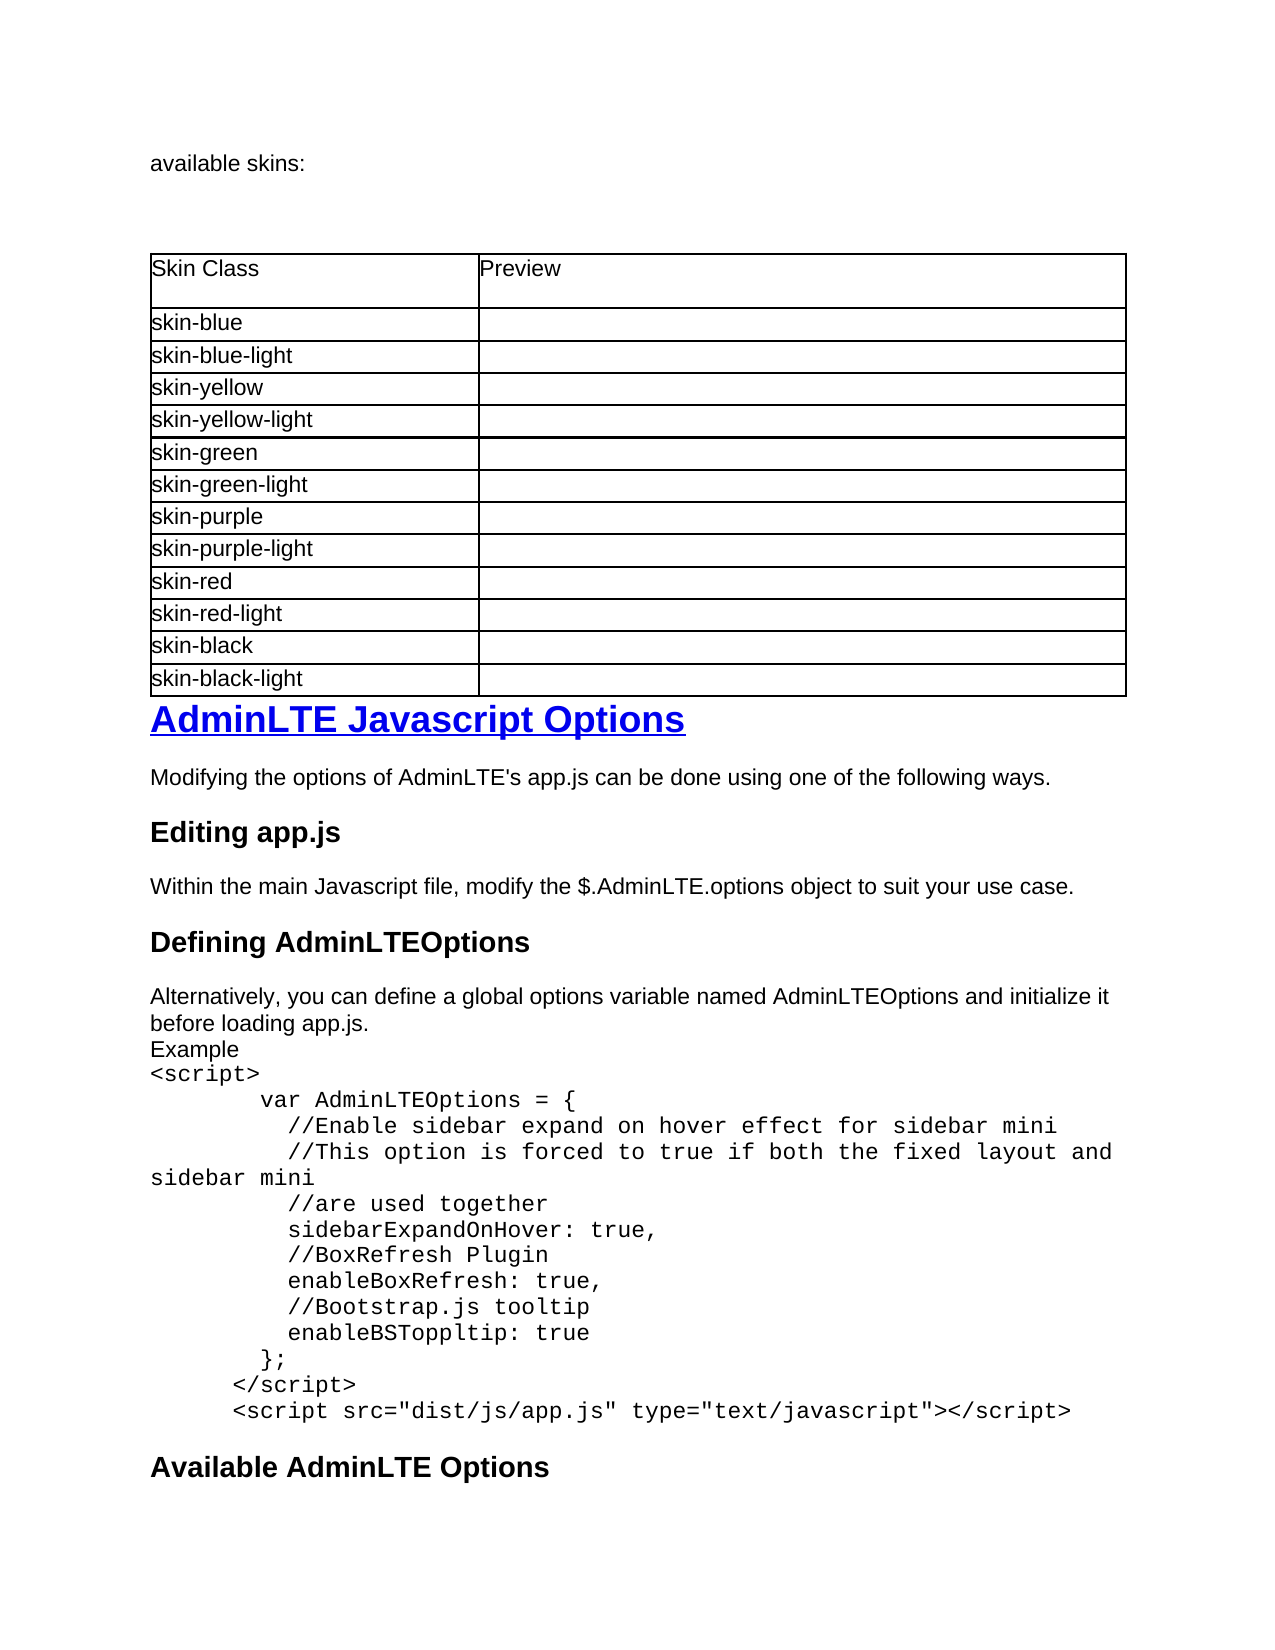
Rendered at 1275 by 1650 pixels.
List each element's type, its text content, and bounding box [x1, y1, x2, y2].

table_cell skin-purple [152, 503, 478, 533]
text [150, 150, 1125, 176]
table_cell [480, 535, 1125, 566]
table_cell [480, 600, 1125, 630]
table_cell [480, 503, 1125, 533]
subtitle AdminLTE Javascript Options [150, 697, 1125, 740]
table_cell skin-green-light [152, 471, 478, 501]
table_cell [480, 374, 1125, 404]
table_cell [480, 309, 1125, 339]
table_cell skin-red [152, 568, 478, 598]
subtitle Available AdminLTE Options [150, 1450, 1125, 1484]
text Example [150, 1036, 1125, 1062]
table_cell skin-blue-light [152, 342, 478, 372]
table_cell [480, 471, 1125, 501]
table_cell [480, 665, 1125, 695]
table_cell [480, 406, 1125, 436]
table_header Preview [480, 255, 1125, 307]
table_header Skin Class [152, 255, 478, 307]
table_cell skin-blue [152, 309, 478, 339]
table_cell skin-black [152, 632, 478, 662]
text Modifying the options of AdminLTE's app.js can be done using one of the following ways. [150, 763, 1125, 790]
subtitle Editing app.js [150, 815, 1125, 848]
table_cell skin-black-light [152, 665, 478, 695]
table_cell skin-red-light [152, 600, 478, 630]
table_cell [480, 568, 1125, 598]
table_cell [480, 439, 1125, 469]
table_cell skin-yellow [152, 374, 478, 404]
table_cell skin-yellow-light [152, 406, 478, 436]
table_cell [480, 342, 1125, 372]
text Alternatively, you can define a global options variable named AdminLTEOptions and initialize it before loading app.js. [150, 983, 1125, 1036]
table_cell [480, 632, 1125, 662]
text Within the main Javascript file, modify the $.AdminLTE.options object to suit your use case. [150, 873, 1125, 900]
text <script> var AdminLTEOptions = { //Enable sidebar expand on hover effect for sidebar mini //This option is forced to true if both the fixed layout and sidebar mini //are used together sidebarExpandOnHover: true, //BoxRefresh Plugin enableBoxRefresh: true, //Bootstrap.js tooltip enableBSToppltip: true }; </script> <script src="dist/js/app.js" type="text/javascript"></script> [150, 1062, 1125, 1425]
subtitle Defining AdminLTEOptions [150, 925, 1125, 958]
table_cell skin-purple-light [152, 535, 478, 566]
table_cell skin-green [152, 439, 478, 469]
